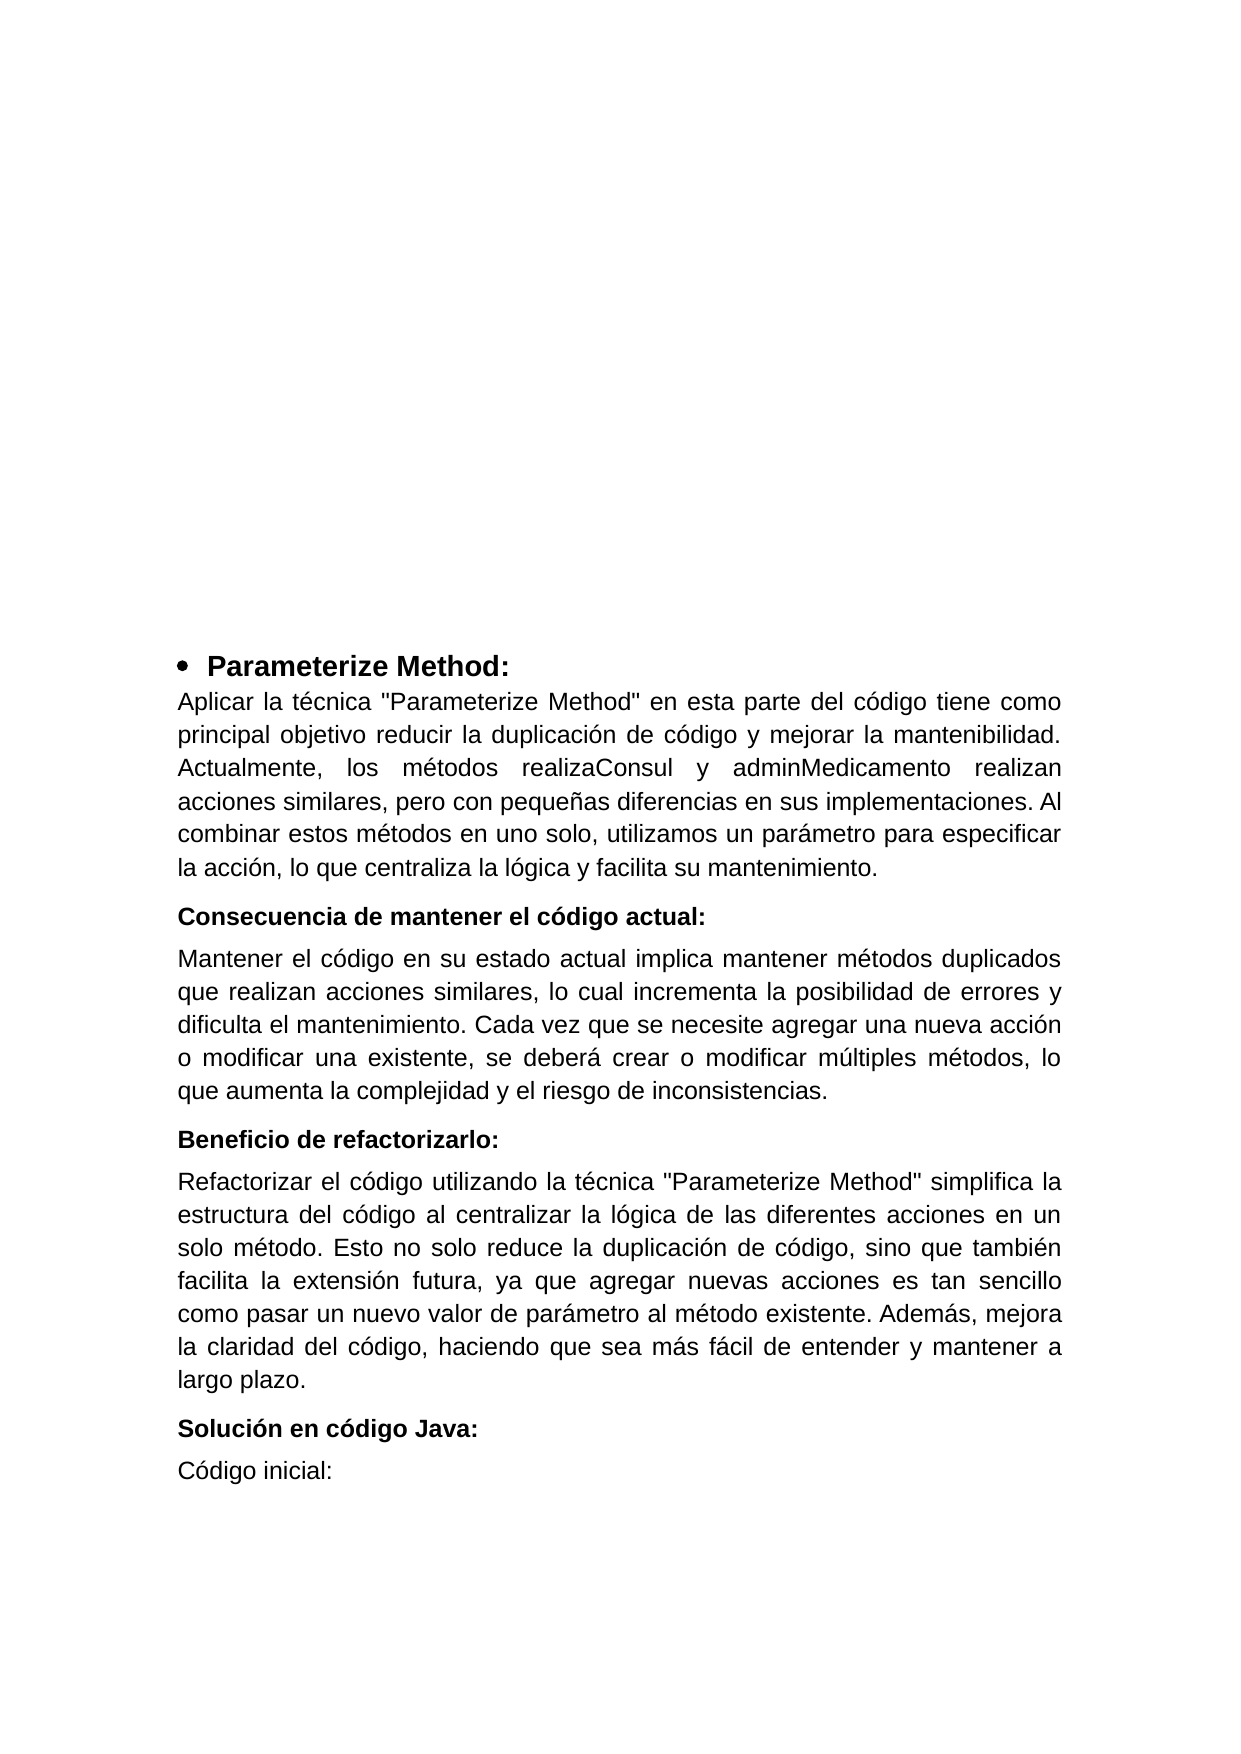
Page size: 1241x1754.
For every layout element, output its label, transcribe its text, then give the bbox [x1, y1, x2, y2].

subtitle Solución en código Java: [177, 1414, 1063, 1443]
list Parameterize Method: [177, 649, 1063, 682]
text Refactorizar el código utilizando la técnica "Parameterize Method" simplifica la estructura del código al centralizar la lógica de las diferentes acciones en un solo método. Esto no solo reduce la duplicación de código, sino que también facilita la extensión futura, ya que agregar nuevas acciones es tan sencillo como pasar un nuevo valor de parámetro al método existente. Además, mejora la claridad del código, haciendo que sea más fácil de entender y mantener a largo plazo. [177, 1167, 1063, 1393]
list Aplicar la técnica "Parameterize Method" en esta parte del código tiene como principal objetivo reducir la duplicación de código y mejorar la mantenibilidad. Actualmente, los métodos realizaConsul y adminMedicamento realizan acciones similares, pero con pequeñas diferencias en sus implementaciones. Al combinar estos métodos en uno solo, utilizamos un parámetro para especificar la acción, lo que centraliza la lógica y facilita su mantenimiento. [177, 687, 1063, 881]
text Código inicial: [177, 1456, 1063, 1484]
subtitle Consecuencia de mantener el código actual: [177, 902, 1063, 931]
text Mantener el código en su estado actual implica mantener métodos duplicados que realizan acciones similares, lo cual incrementa la posibilidad de errores y dificulta el mantenimiento. Cada vez que se necesite agregar una nueva acción o modificar una existente, se deberá crear o modificar múltiples métodos, lo que aumenta la complejidad y el riesgo de inconsistencias. [177, 943, 1063, 1104]
subtitle Beneficio de refactorizarlo: [177, 1125, 1063, 1154]
